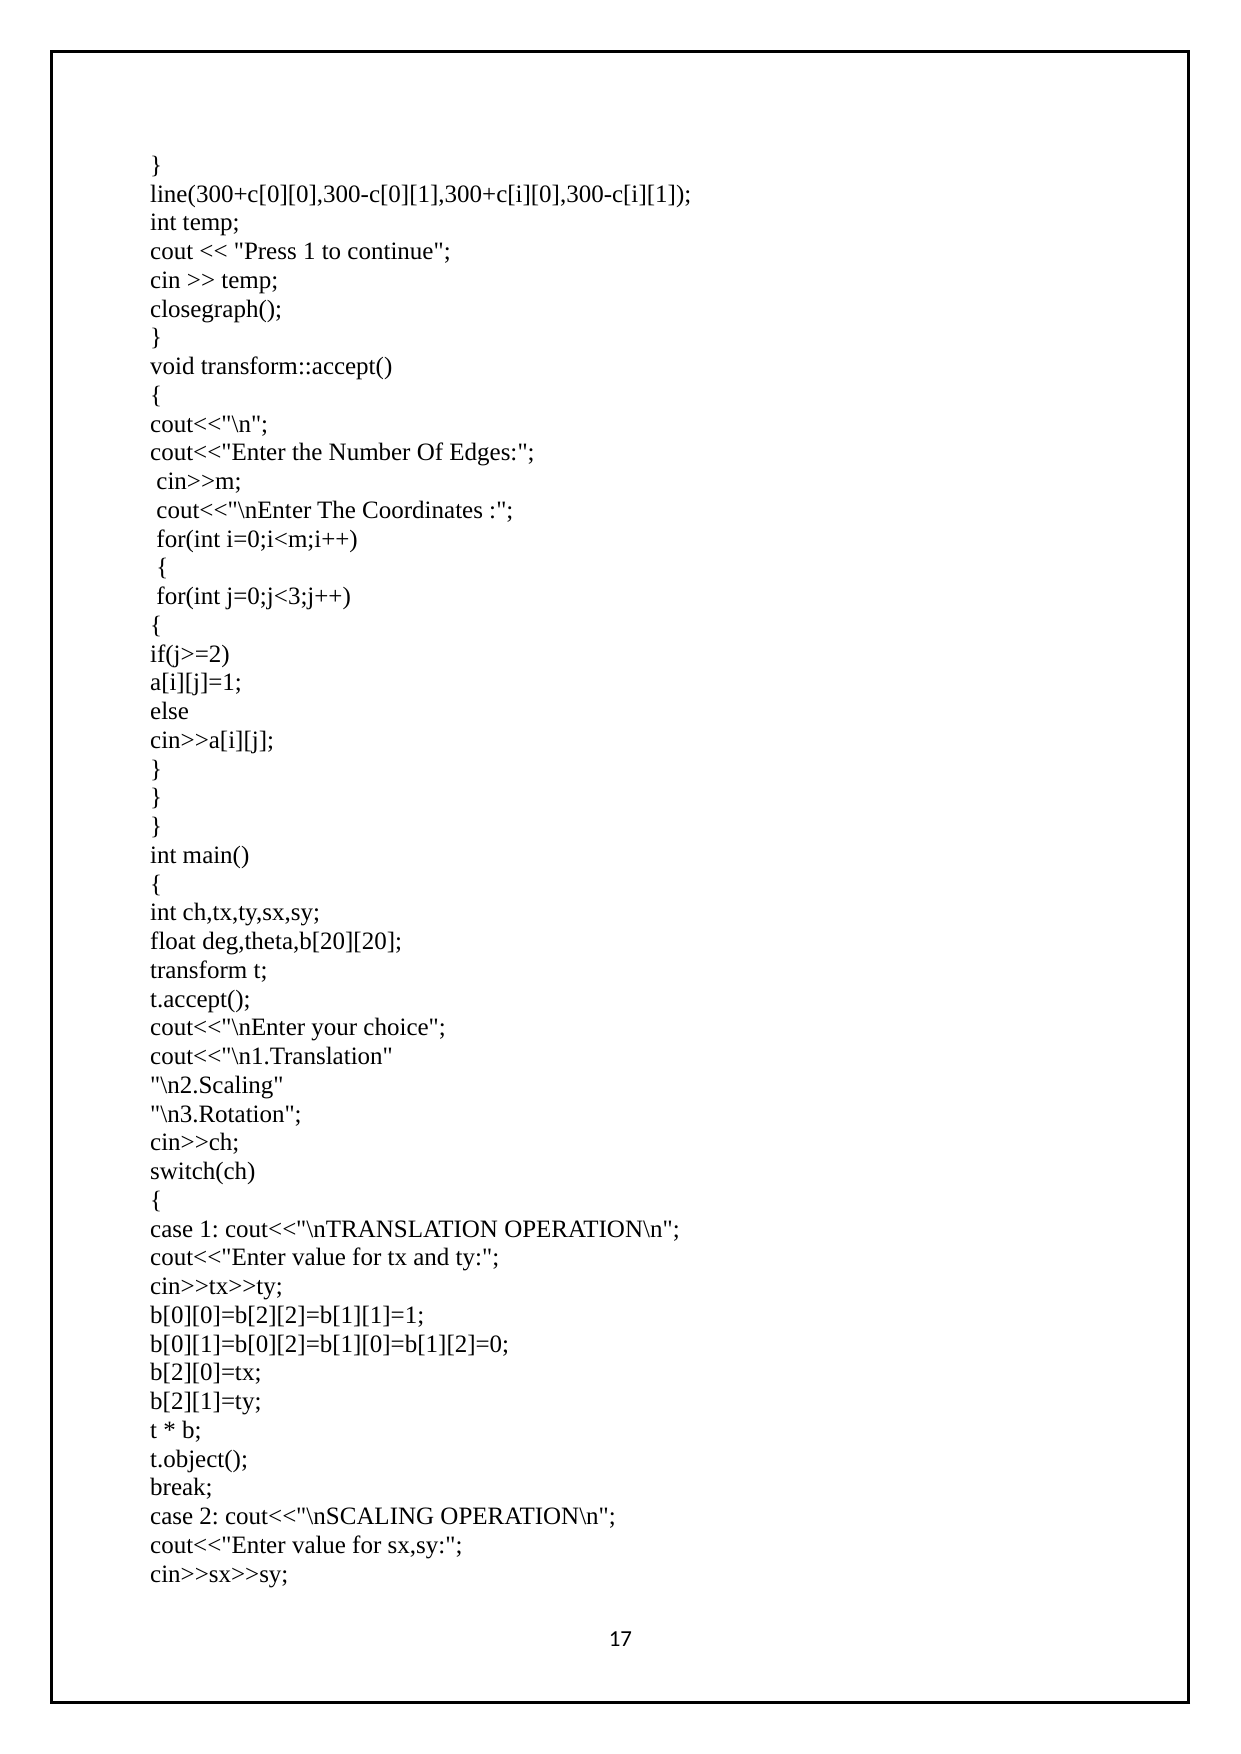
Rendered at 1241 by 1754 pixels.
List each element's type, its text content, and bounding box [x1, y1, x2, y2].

text else [150, 696, 1090, 725]
text void transform::accept() [150, 351, 1090, 380]
text for(int i=0;i<m;i++) [150, 524, 1090, 552]
text "\n2.Scaling" [150, 1070, 1090, 1099]
text b[2][0]=tx; [150, 1357, 1090, 1386]
text t * b; [150, 1415, 1090, 1444]
text { [150, 1185, 1090, 1214]
text { [150, 869, 1090, 897]
text cout<<"\nEnter your choice"; [150, 1012, 1090, 1041]
text cin>>sx>>sy; [150, 1559, 1090, 1587]
text t.object(); [150, 1444, 1090, 1472]
text cin>>ch; [150, 1127, 1090, 1156]
text a[i][j]=1; [150, 667, 1090, 696]
text "\n3.Rotation"; [150, 1099, 1090, 1127]
text cout<<"Enter the Number Of Edges:"; [150, 437, 1090, 466]
text } [150, 811, 1090, 840]
text b[0][0]=b[2][2]=b[1][1]=1; [150, 1300, 1090, 1329]
text } [150, 150, 1090, 179]
text b[2][1]=ty; [150, 1386, 1090, 1415]
text if(j>=2) [150, 639, 1090, 667]
text } [150, 754, 1090, 782]
text t.accept(); [150, 984, 1090, 1012]
text cout<<"\n1.Translation" [150, 1041, 1090, 1070]
text case 2: cout<<"\nSCALING OPERATION\n"; [150, 1501, 1090, 1530]
text } [150, 322, 1090, 351]
text float deg,theta,b[20][20]; [150, 926, 1090, 955]
text for(int j=0;j<3;j++) [150, 581, 1090, 610]
text { [150, 610, 1090, 639]
text closegraph(); [150, 294, 1090, 322]
text line(300+c[0][0],300-c[0][1],300+c[i][0],300-c[i][1]); [150, 179, 1090, 207]
text int temp; [150, 207, 1090, 236]
text cout<<"Enter value for tx and ty:"; [150, 1242, 1090, 1271]
text cin >> temp; [150, 265, 1090, 294]
text cin>>m; [150, 466, 1090, 495]
text transform t; [150, 955, 1090, 984]
text { [150, 380, 1090, 409]
text } [150, 782, 1090, 811]
text cin>>a[i][j]; [150, 725, 1090, 754]
text int ch,tx,ty,sx,sy; [150, 897, 1090, 926]
text cout<<"\n"; [150, 409, 1090, 437]
text cout << "Press 1 to continue"; [150, 236, 1090, 265]
text switch(ch) [150, 1156, 1090, 1185]
text cout<<"\nEnter The Coordinates :"; [150, 495, 1090, 524]
text int main() [150, 840, 1090, 869]
text cout<<"Enter value for sx,sy:"; [150, 1530, 1090, 1559]
text b[0][1]=b[0][2]=b[1][0]=b[1][2]=0; [150, 1329, 1090, 1357]
text break; [150, 1472, 1090, 1501]
text case 1: cout<<"\nTRANSLATION OPERATION\n"; [150, 1214, 1090, 1242]
text cin>>tx>>ty; [150, 1271, 1090, 1300]
text { [150, 552, 1090, 581]
